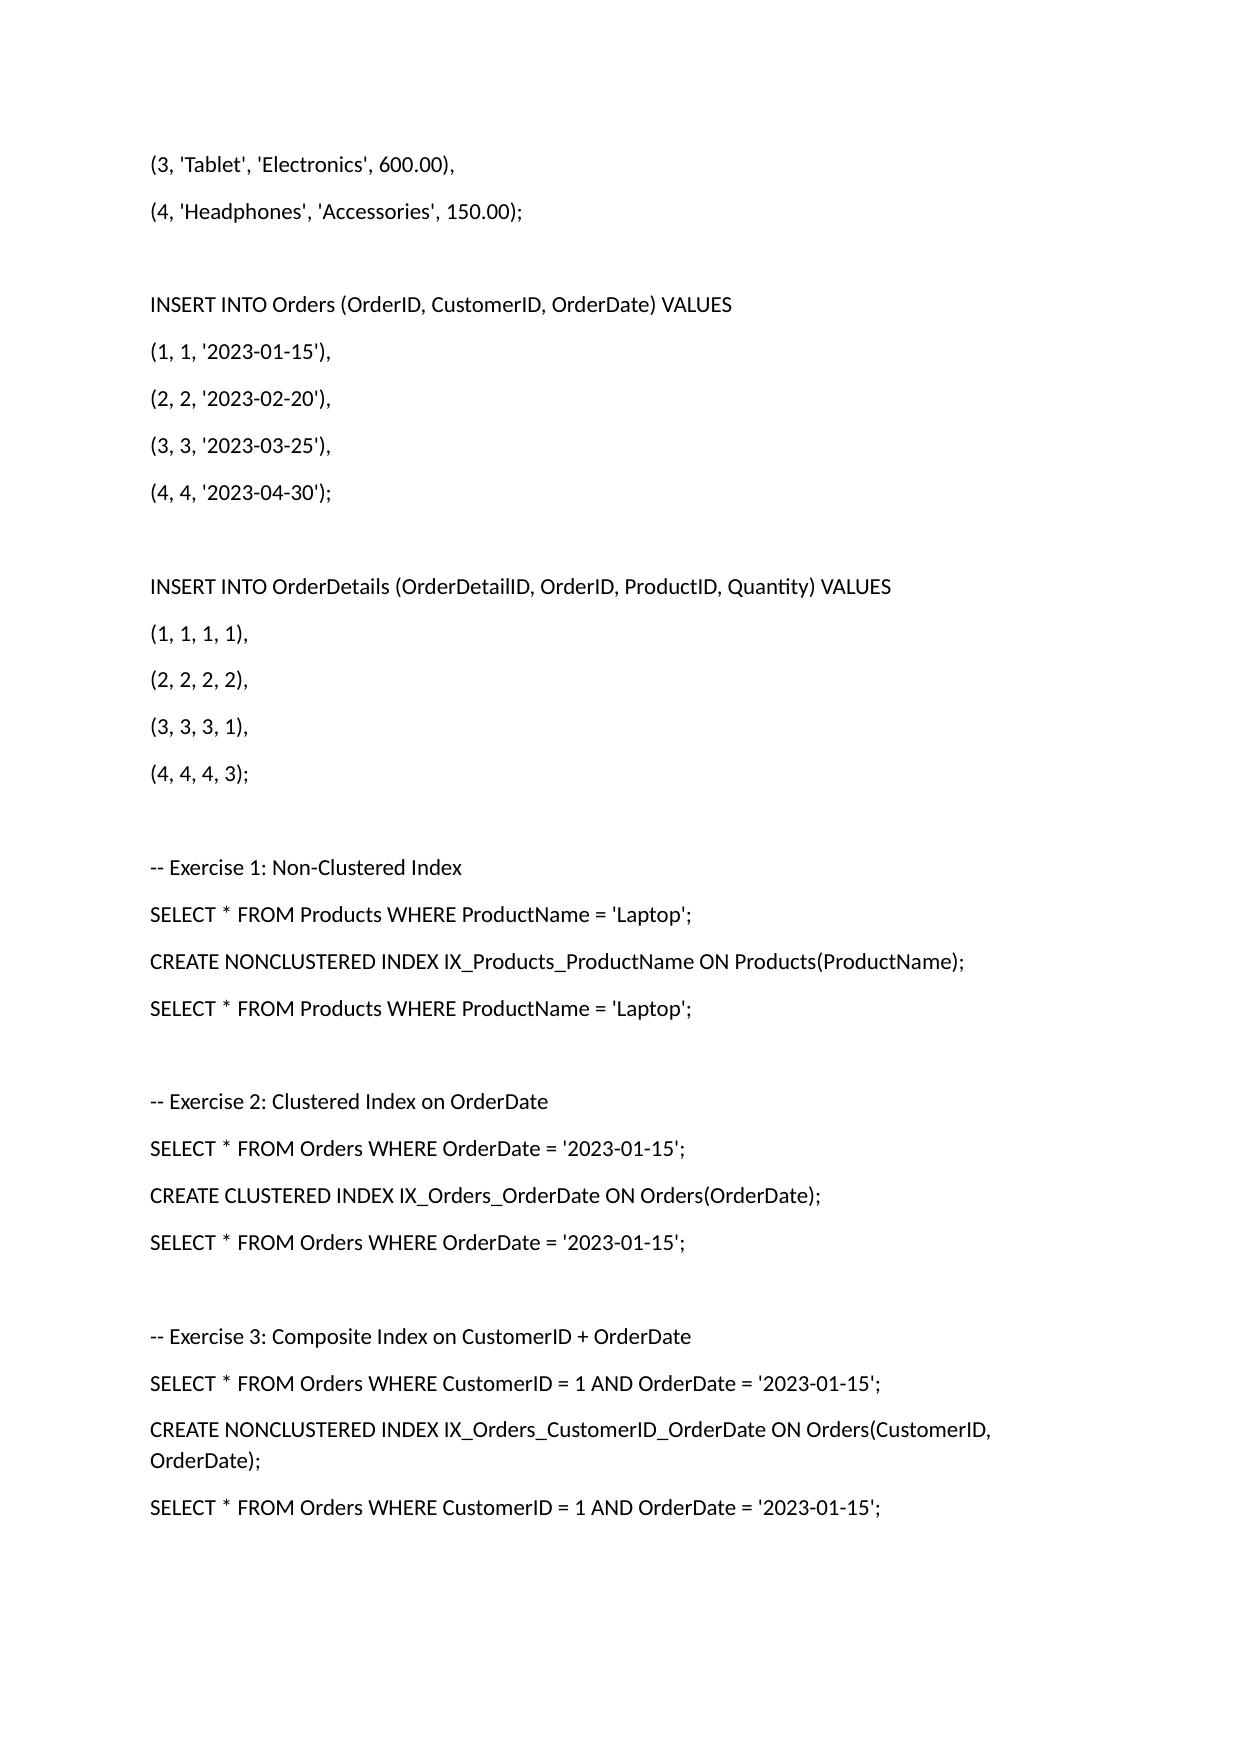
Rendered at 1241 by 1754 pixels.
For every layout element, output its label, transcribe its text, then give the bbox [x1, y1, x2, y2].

text SELECT * FROM Products WHERE ProductName = 'Laptop'; [150, 994, 1090, 1022]
text (3, 3, 3, 1), [150, 712, 1090, 741]
text SELECT * FROM Orders WHERE CustomerID = 1 AND OrderDate = '2023-01-15'; [150, 1369, 1090, 1397]
text SELECT * FROM Orders WHERE OrderDate = '2023-01-15'; [150, 1134, 1090, 1162]
text CREATE NONCLUSTERED INDEX IX_Products_ProductName ON Products(ProductName); [150, 947, 1090, 975]
text SELECT * FROM Orders WHERE OrderDate = '2023-01-15'; [150, 1228, 1090, 1256]
text -- Exercise 3: Composite Index on CustomerID + OrderDate [150, 1322, 1090, 1350]
text -- Exercise 1: Non-Clustered Index [150, 853, 1090, 881]
text INSERT INTO Orders (OrderID, CustomerID, OrderDate) VALUES [150, 291, 1090, 319]
text CREATE NONCLUSTERED INDEX IX_Orders_CustomerID_OrderDate ON Orders(CustomerID, OrderDate); [150, 1416, 1090, 1474]
text -- Exercise 2: Clustered Index on OrderDate [150, 1087, 1090, 1116]
text INSERT INTO OrderDetails (OrderDetailID, OrderID, ProductID, Quantity) VALUES [150, 572, 1090, 600]
text CREATE CLUSTERED INDEX IX_Orders_OrderDate ON Orders(OrderDate); [150, 1181, 1090, 1209]
text SELECT * FROM Products WHERE ProductName = 'Laptop'; [150, 900, 1090, 928]
text (4, 4, '2023-04-30'); [150, 478, 1090, 506]
text SELECT * FROM Orders WHERE CustomerID = 1 AND OrderDate = '2023-01-15'; [150, 1493, 1090, 1521]
text (2, 2, 2, 2), [150, 666, 1090, 694]
text (3, 3, '2023-03-25'), [150, 431, 1090, 459]
text (2, 2, '2023-02-20'), [150, 384, 1090, 412]
text (4, 4, 4, 3); [150, 759, 1090, 787]
text (1, 1, '2023-01-15'), [150, 337, 1090, 366]
text (4, 'Headphones', 'Accessories', 150.00); [150, 197, 1090, 225]
text (3, 'Tablet', 'Electronics', 600.00), [150, 150, 1090, 178]
text (1, 1, 1, 1), [150, 619, 1090, 647]
